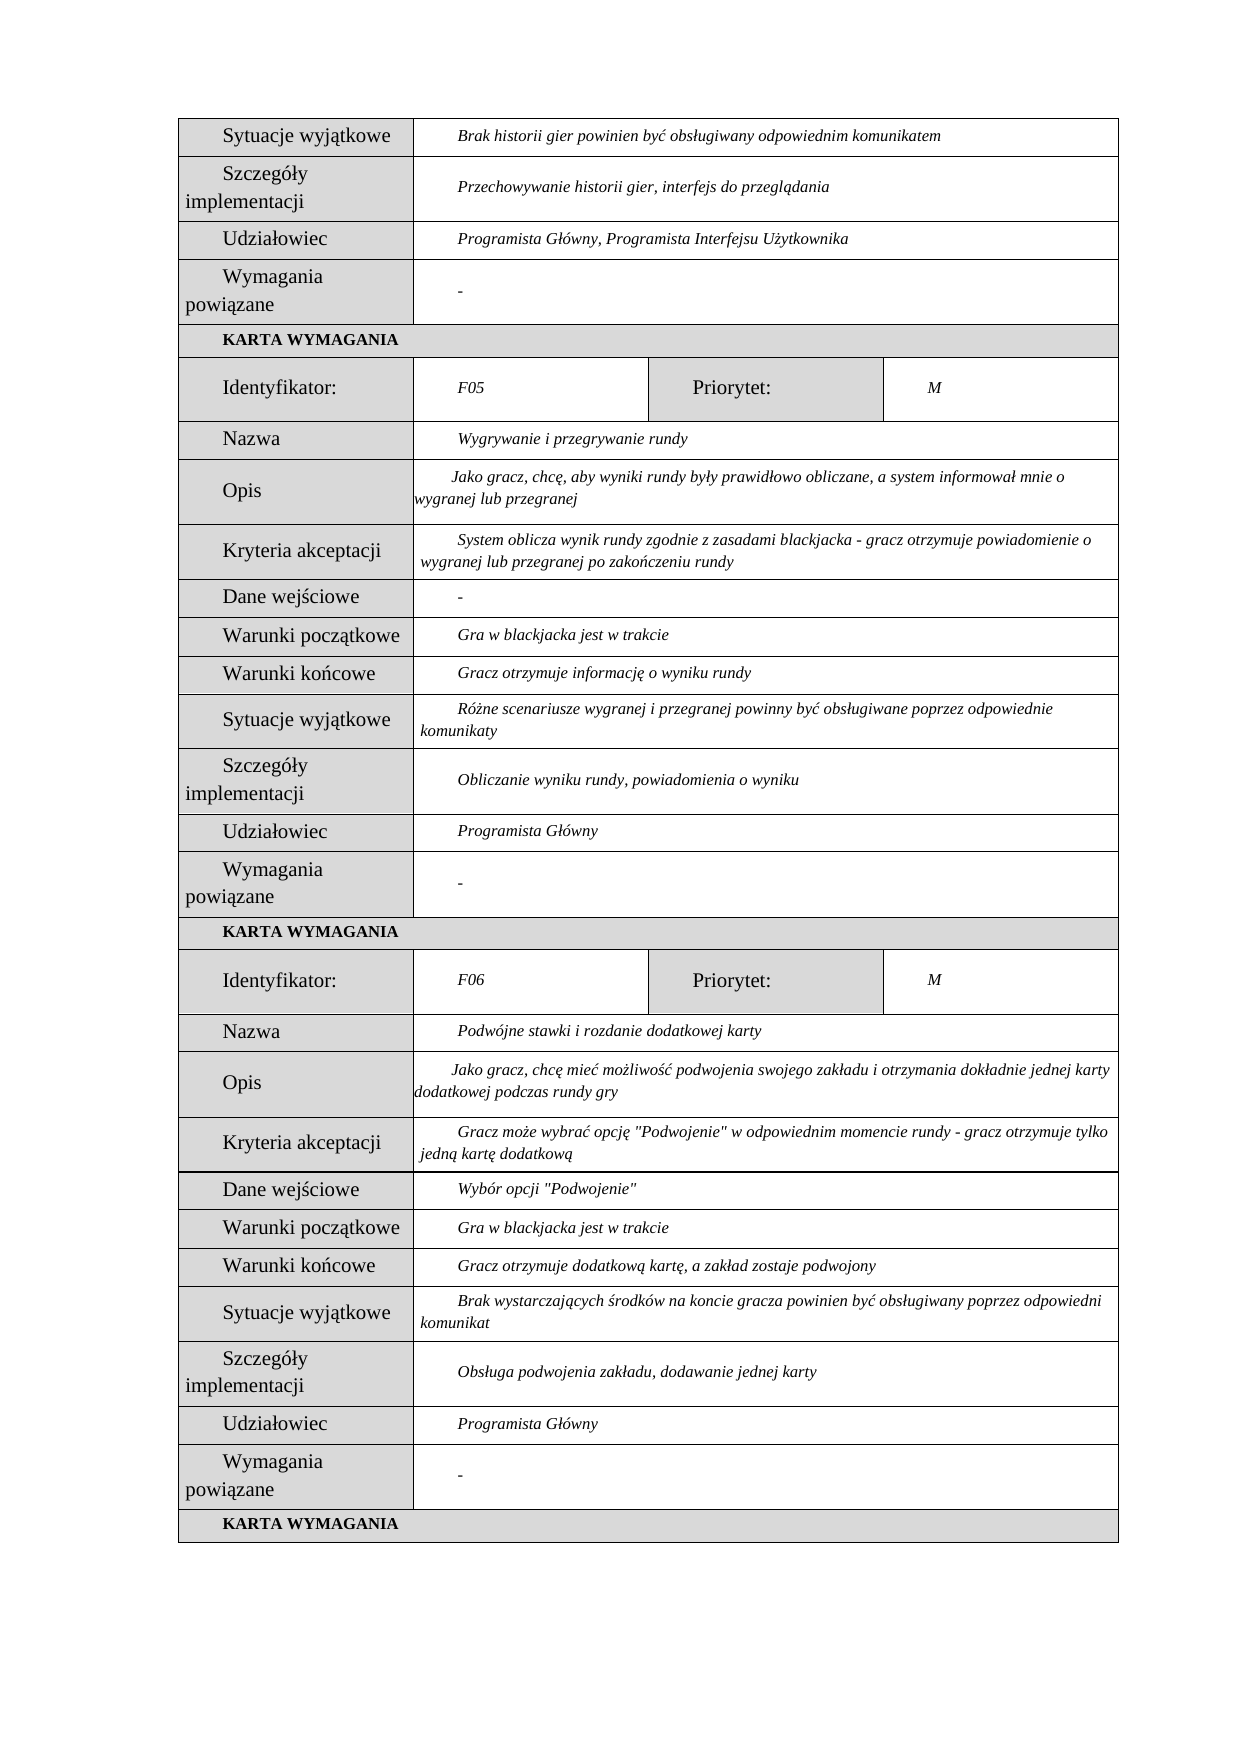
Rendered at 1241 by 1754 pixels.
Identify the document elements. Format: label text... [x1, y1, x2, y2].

table_cell KARTA WYMAGANIA [179, 325, 1118, 357]
table_cell Priorytet: [649, 358, 883, 421]
table_cell Sytuacje wyjątkowe [179, 695, 413, 748]
table_cell System oblicza wynik rundy zgodnie z zasadami blackjacka - gracz otrzymuje powiadomienie o wygranej lub przegranej po zakończeniu rundy [414, 525, 1118, 579]
table_cell Szczegóły implementacji [179, 749, 413, 813]
table_cell Obliczanie wyniku rundy, powiadomienia o wyniku [414, 749, 1118, 813]
table_cell Gra w blackjacka jest w trakcie [414, 1210, 1118, 1248]
table_cell Warunki końcowe [179, 1249, 413, 1286]
table_cell Szczegóły implementacji [179, 1342, 413, 1406]
table_cell Gra w blackjacka jest w trakcie [414, 618, 1118, 656]
table_cell - [414, 260, 1118, 324]
table_cell Wymagania powiązane [179, 1445, 413, 1509]
table_cell Programista Główny [414, 815, 1118, 851]
table_cell KARTA WYMAGANIA [179, 918, 1118, 949]
table_cell Podwójne stawki i rozdanie dodatkowej karty [414, 1015, 1118, 1051]
table_cell Identyfikator: [179, 358, 413, 421]
table_cell - [414, 852, 1118, 917]
table_cell Sytuacje wyjątkowe [179, 119, 413, 156]
table_cell KARTA WYMAGANIA [179, 1510, 1118, 1542]
table_cell Szczegóły implementacji [179, 157, 413, 221]
table_cell Przechowywanie historii gier, interfejs do przeglądania [414, 157, 1118, 221]
table_cell Wygrywanie i przegrywanie rundy [414, 422, 1118, 459]
table_cell Udziałowiec [179, 1407, 413, 1444]
table_cell Dane wejściowe [179, 1173, 413, 1209]
table_cell Brak wystarczających środków na koncie gracza powinien być obsługiwany poprzez odpowiedni komunikat [414, 1287, 1118, 1341]
table_cell M [884, 950, 1118, 1013]
table_cell Dane wejściowe [179, 580, 413, 617]
table_cell Programista Główny [414, 1407, 1118, 1444]
table_cell Opis [179, 1052, 413, 1117]
table_cell Programista Główny, Programista Interfejsu Użytkownika [414, 222, 1118, 259]
table_cell F05 [414, 358, 648, 421]
table_cell Wymagania powiązane [179, 260, 413, 324]
table_cell Brak historii gier powinien być obsługiwany odpowiednim komunikatem [414, 119, 1118, 156]
table_cell Sytuacje wyjątkowe [179, 1287, 413, 1341]
table_cell Nazwa [179, 1015, 413, 1051]
table_cell Jako gracz, chcę mieć możliwość podwojenia swojego zakładu i otrzymania dokładnie jednej karty dodatkowej podczas rundy gry [414, 1052, 1118, 1117]
table_cell Kryteria akceptacji [179, 1118, 413, 1171]
table_cell Obsługa podwojenia zakładu, dodawanie jednej karty [414, 1342, 1118, 1406]
table_cell Warunki początkowe [179, 1210, 413, 1248]
table_cell Identyfikator: [179, 950, 413, 1013]
table_cell Gracz może wybrać opcję "Podwojenie" w odpowiednim momencie rundy - gracz otrzymuje tylko jedną kartę dodatkową [414, 1118, 1118, 1171]
table_cell Gracz otrzymuje dodatkową kartę, a zakład zostaje podwojony [414, 1249, 1118, 1286]
table_cell Warunki końcowe [179, 657, 413, 693]
table_cell - [414, 1445, 1118, 1509]
table_cell Udziałowiec [179, 815, 413, 851]
table_cell F06 [414, 950, 648, 1013]
table_cell Udziałowiec [179, 222, 413, 259]
table_cell Wybór opcji "Podwojenie" [414, 1173, 1118, 1209]
table_cell Gracz otrzymuje informację o wyniku rundy [414, 657, 1118, 693]
table_cell Priorytet: [649, 950, 883, 1013]
table_cell Opis [179, 460, 413, 524]
table_cell Nazwa [179, 422, 413, 459]
table_cell Różne scenariusze wygranej i przegranej powinny być obsługiwane poprzez odpowiednie komunikaty [414, 695, 1118, 748]
table_cell Warunki początkowe [179, 618, 413, 656]
table_cell Jako gracz, chcę, aby wyniki rundy były prawidłowo obliczane, a system informował mnie o wygranej lub przegranej [414, 460, 1118, 524]
table_cell M [884, 358, 1118, 421]
table_cell Wymagania powiązane [179, 852, 413, 917]
table_cell - [414, 580, 1118, 617]
table_cell Kryteria akceptacji [179, 525, 413, 579]
